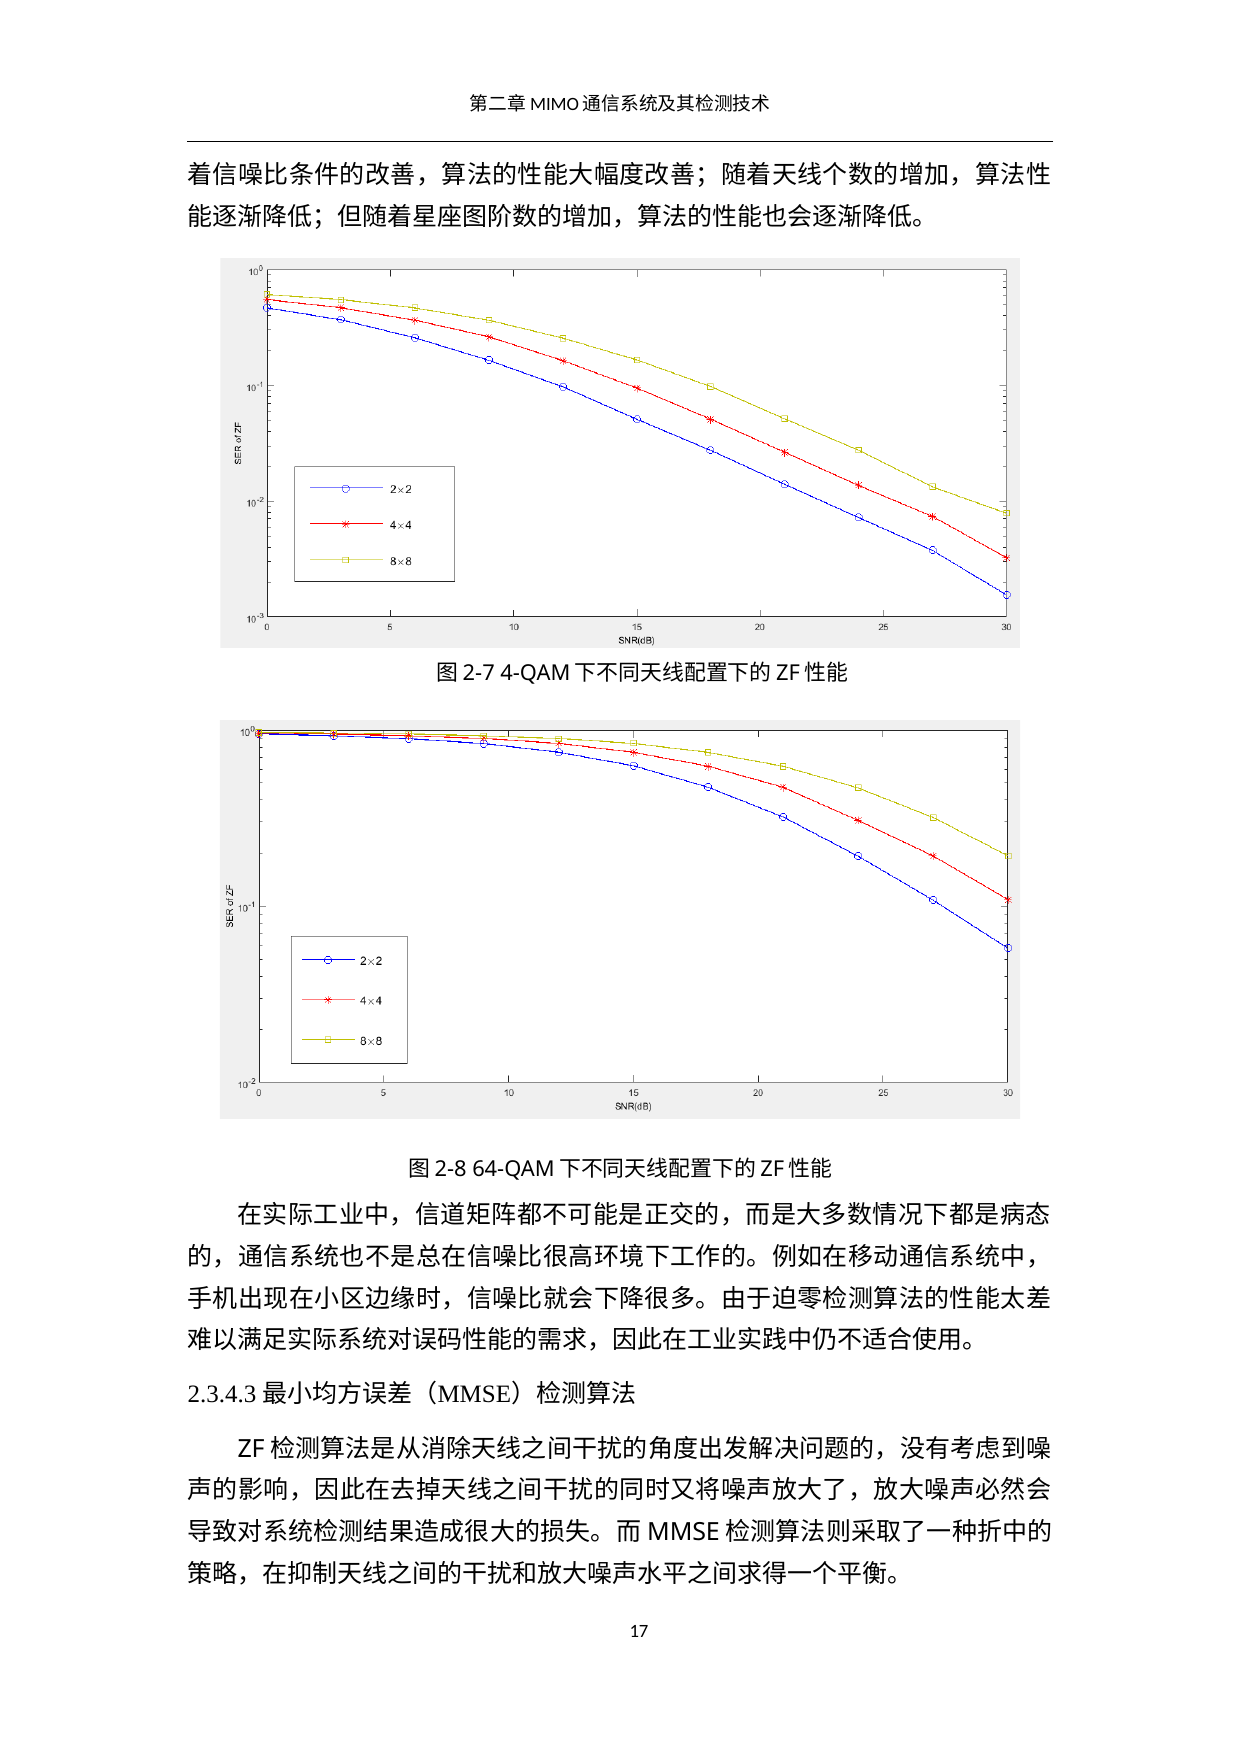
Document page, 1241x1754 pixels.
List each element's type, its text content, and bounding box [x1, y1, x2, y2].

picture [219, 720, 1021, 1119]
text 图2-8 64-QAM下不同天线配置下的ZF性能 [187, 1151, 1053, 1182]
subtitle 2.3.4.3 最小均方误差（MMSE）检测算法 [187, 1369, 1053, 1411]
text 图2-7 4-QAM下不同天线配置下的ZF性能 [187, 655, 1053, 687]
text 在实际工业中，信道矩阵都不可能是正交的，而是大多数情况下都是病态的，通信系统也不是总在信噪比很高环境下工作的。例如在移动通信系统中，手机出现在小区边缘时，信噪比就会下降很多。由于迫零检测算法的性能太差，难以满足实际系统对误码性能的需求，因此在工业实践中仍不适合使用。 [187, 1190, 1053, 1357]
picture [220, 258, 1020, 648]
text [187, 150, 1053, 233]
text ZF检测算法是从消除天线之间干扰的角度出发解决问题的，没有考虑到噪声的影响，因此在去掉天线之间干扰的同时又将噪声放大了，放大噪声必然会导致对系统检测结果造成很大的损失。而MMSE检测算法则采取了一种折中的策略，在抑制天线之间的干扰和放大噪声水平之间求得一个平衡。 [187, 1424, 1053, 1590]
